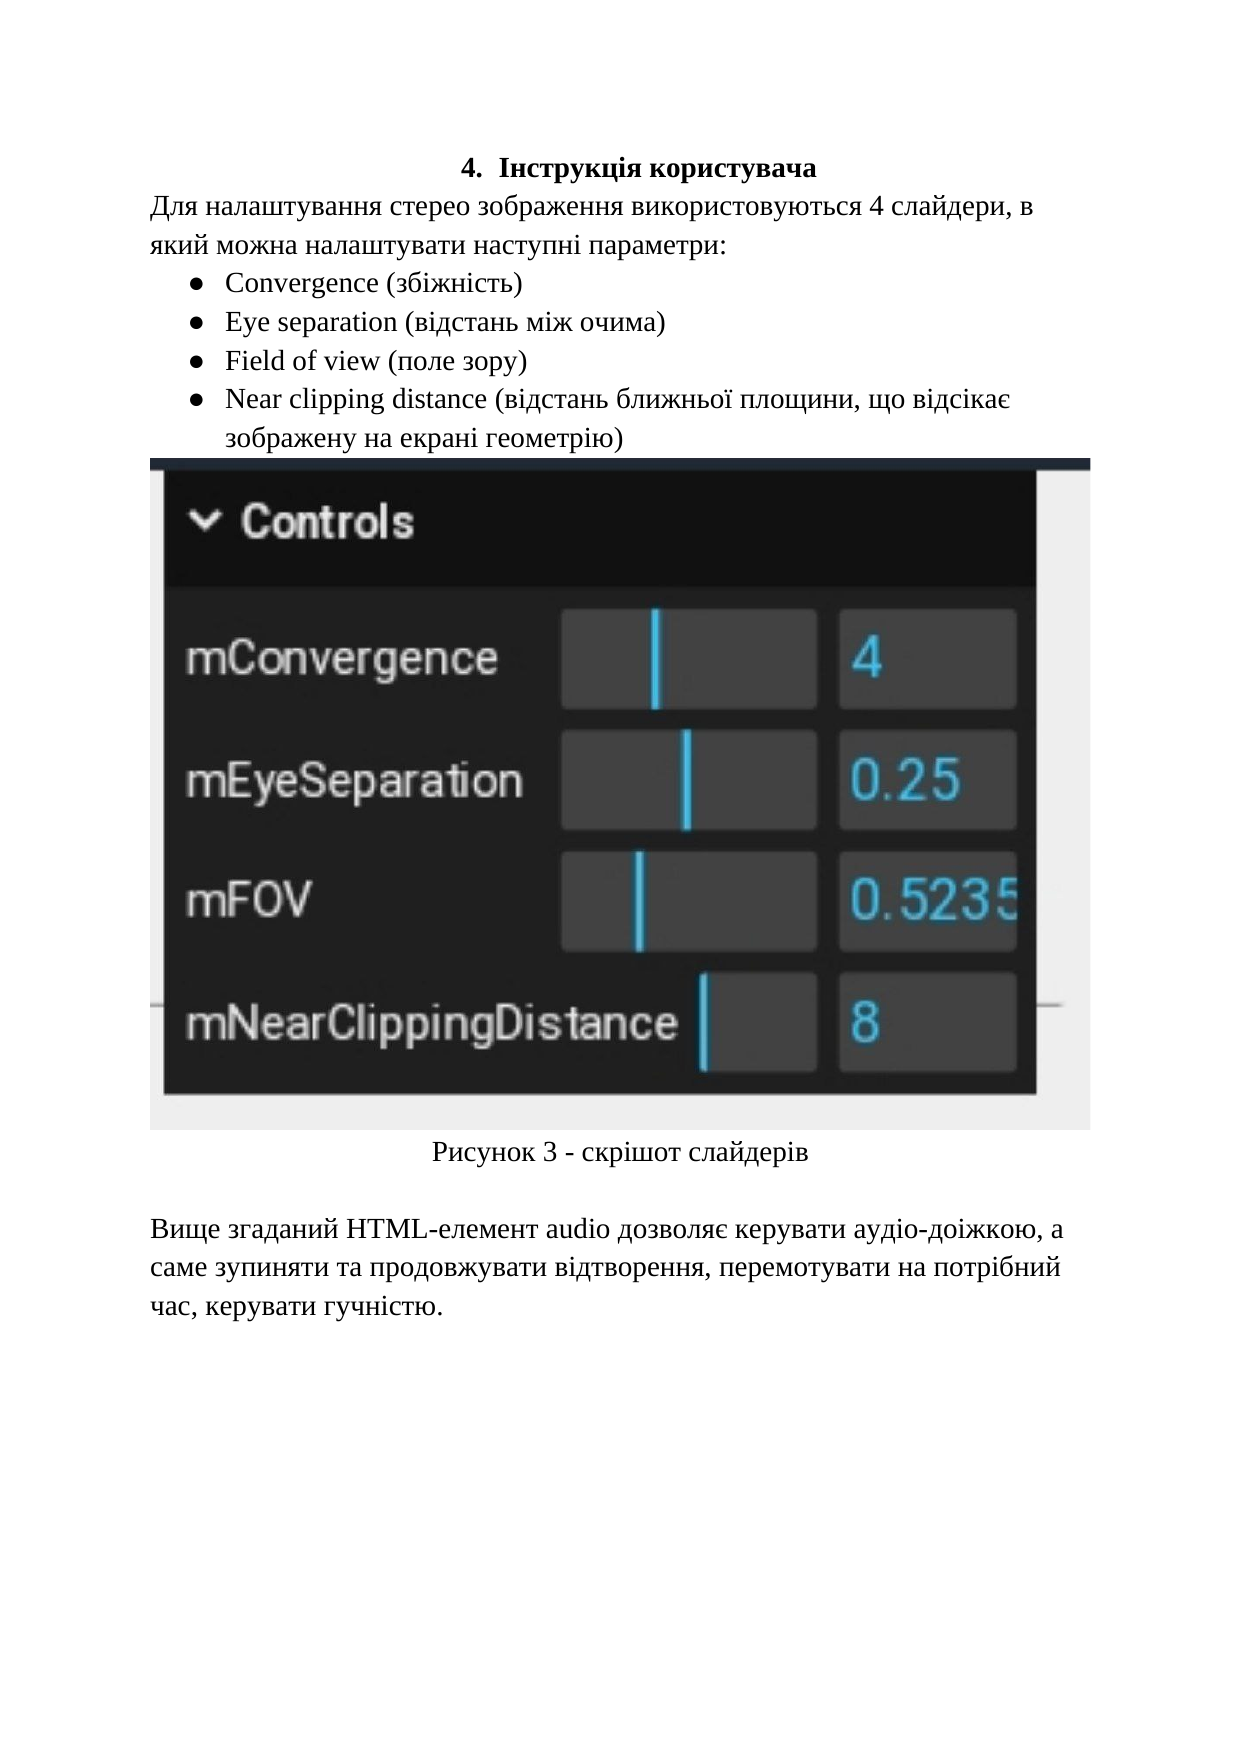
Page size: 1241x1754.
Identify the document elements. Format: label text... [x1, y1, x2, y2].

list Field of view (поле зору) [187, 343, 1090, 376]
list Інструкція користувача [187, 150, 1090, 183]
list Convergence (збіжність) [187, 266, 1090, 299]
text Рисунок 3 - скрішот слайдерів [150, 1134, 1090, 1167]
text Вище згаданий HTML-елемент audio дозволяє керувати аудіо-доіжкою, а саме зупиняти та продовжувати відтворення, перемотувати на потрібний час, керувати гучністю. [150, 1211, 1090, 1321]
picture [150, 458, 1091, 1130]
list Near clipping distance (відстань ближньої площини, що відсікає зображену на екрані геометрію) [187, 381, 1090, 453]
text Для налаштування стерео зображення використовуються 4 слайдери, в який можна налаштувати наступні параметри: [150, 188, 1090, 261]
list Eye separation (відстань між очима) [187, 304, 1090, 338]
